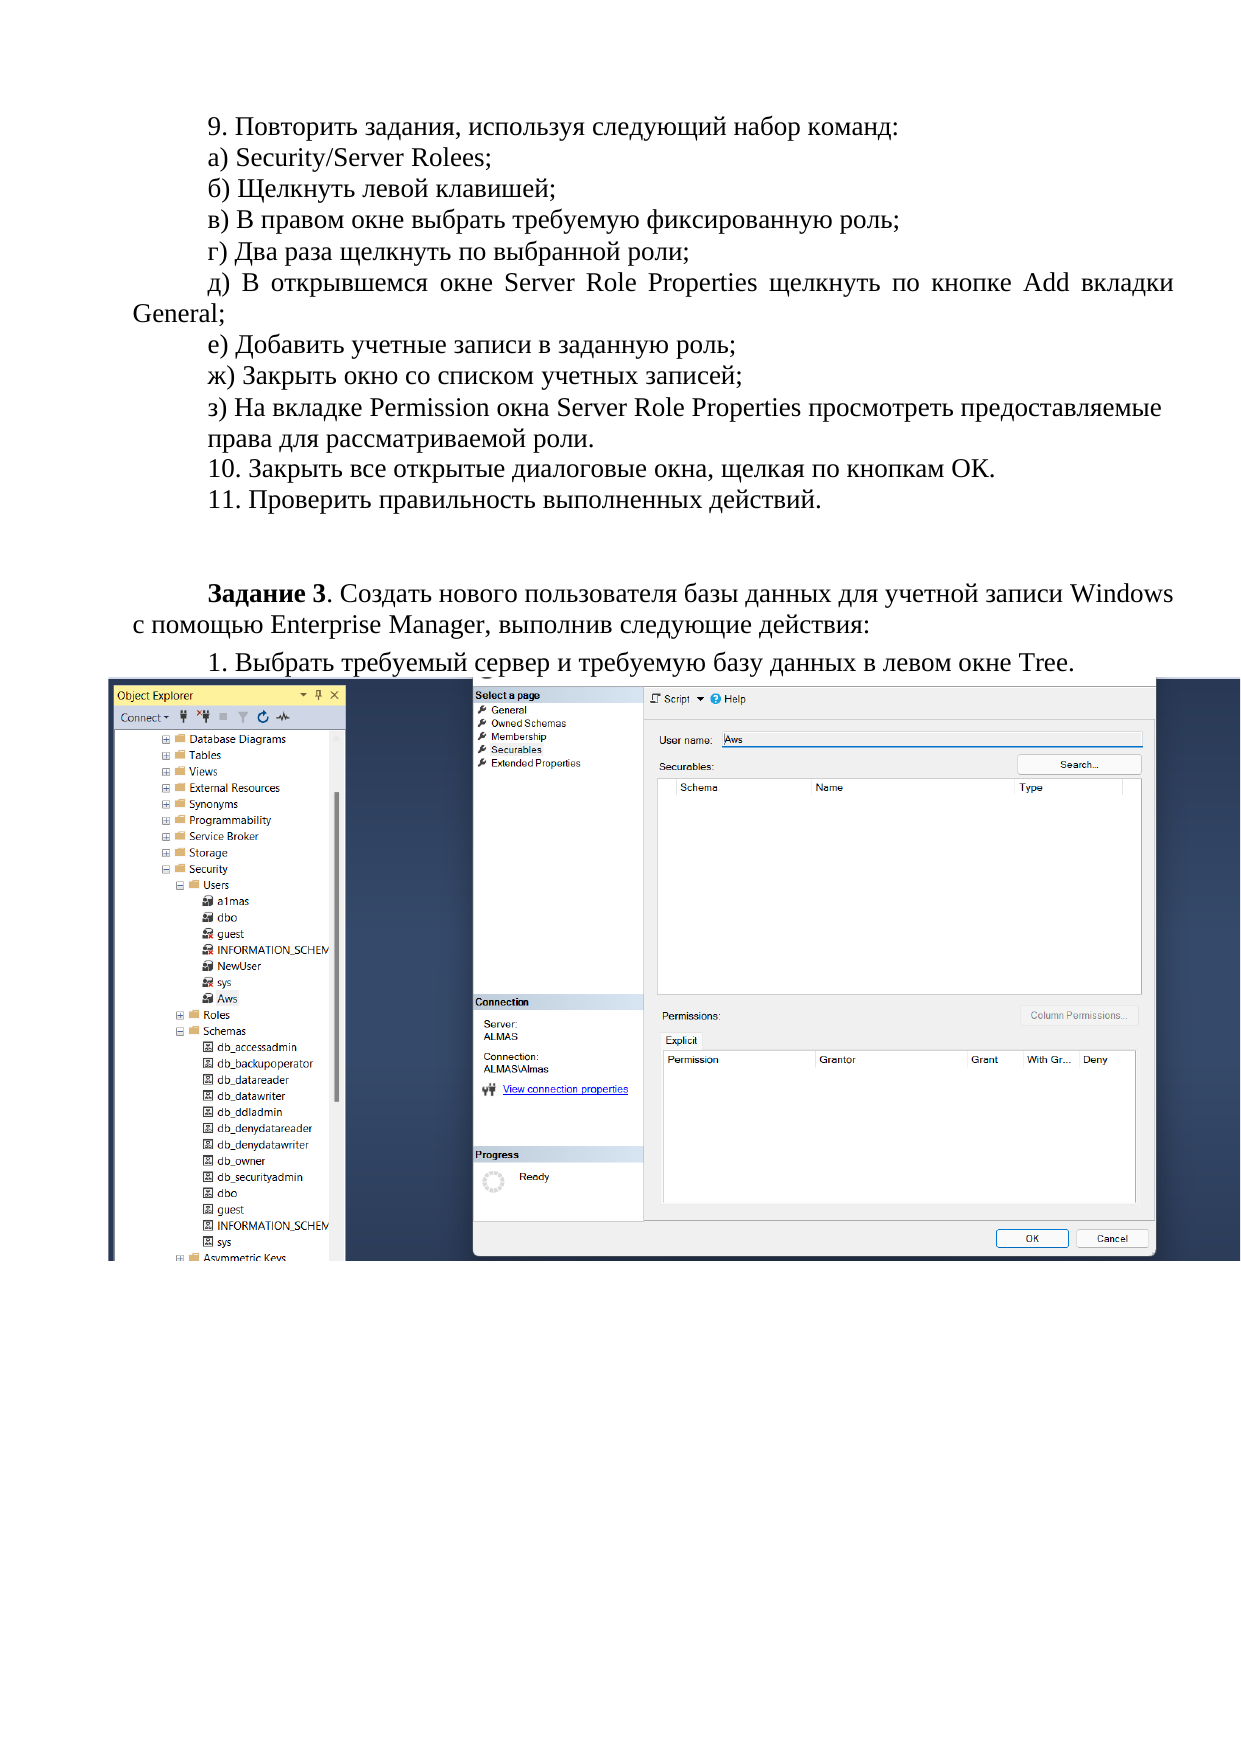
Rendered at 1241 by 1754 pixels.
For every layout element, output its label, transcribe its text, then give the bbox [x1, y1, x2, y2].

text б) Щелкнуть левой клавишей; [207, 173, 1240, 204]
list Закрыть все открытые диалоговые окна, щелкая по кнопкам ОК. [207, 453, 1240, 484]
list Проверить правильность выполненных действий. [207, 484, 1240, 515]
text з) На вкладке Permission окна Server Role Properties просмотреть предоставляемые права для рассматриваемой роли. [207, 391, 1164, 453]
text е) Добавить учетные записи в заданную роль; ж) Закрыть окно со списком учетных записей; [207, 328, 743, 391]
text д) В открывшемся окне Server Role Properties щелкнуть по кнопке Add вкладки General; [132, 266, 1240, 328]
list Повторить задания, используя следующий набор команд: а) Security/Server Rolees; [207, 110, 900, 172]
list Выбрать требуемый сервер и требуемую базу данных в левом окне Tree. [207, 647, 1240, 677]
text в) В правом окне выбрать требуемую фиксированную роль; г) Два раза щелкнуть по выбранной роли; [207, 204, 902, 266]
picture [108, 677, 1241, 1261]
text Задание 3. Создать нового пользователя базы данных для учетной записи Windows с помощью Enterprise Manager, выполнив следующие действия: [132, 577, 1176, 640]
